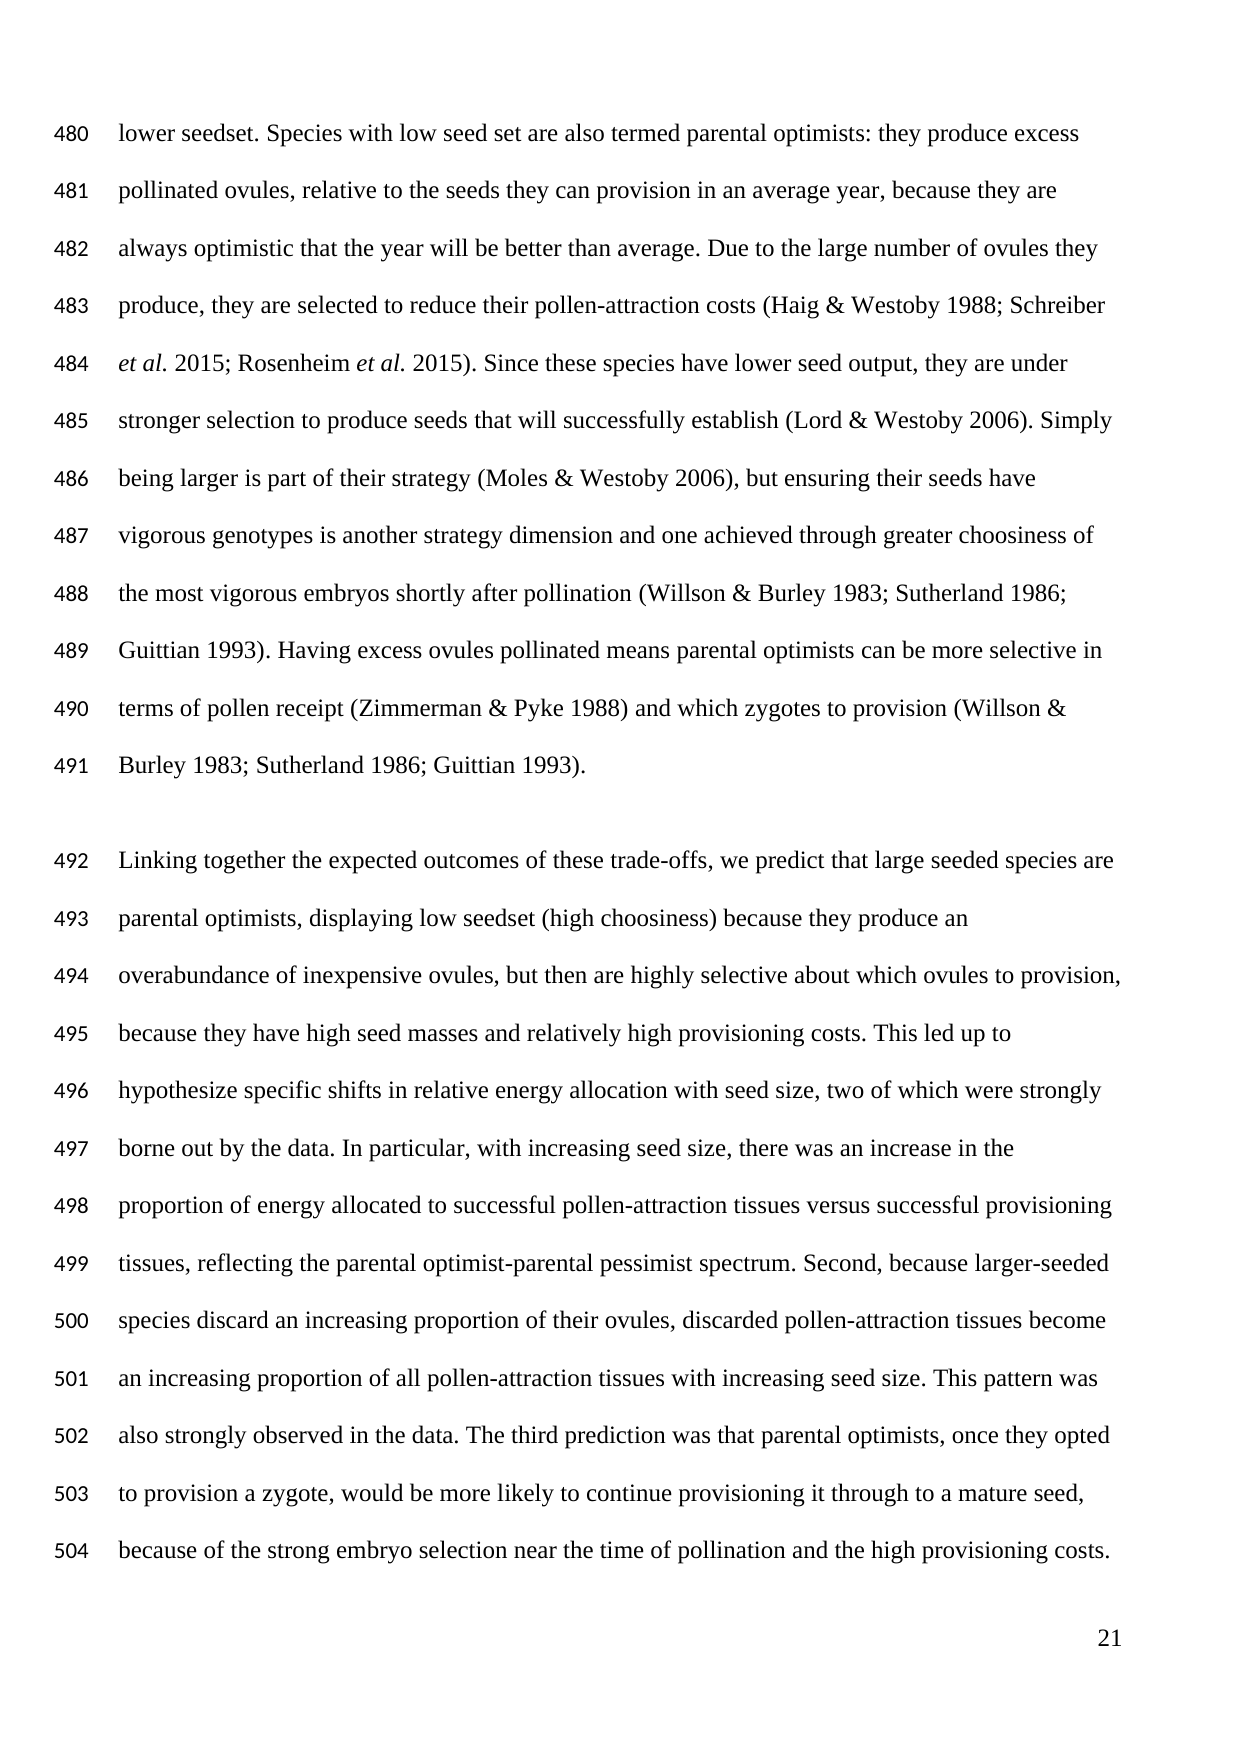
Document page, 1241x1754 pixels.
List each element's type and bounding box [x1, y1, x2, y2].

text [118, 118, 1122, 779]
text [118, 846, 1122, 1564]
